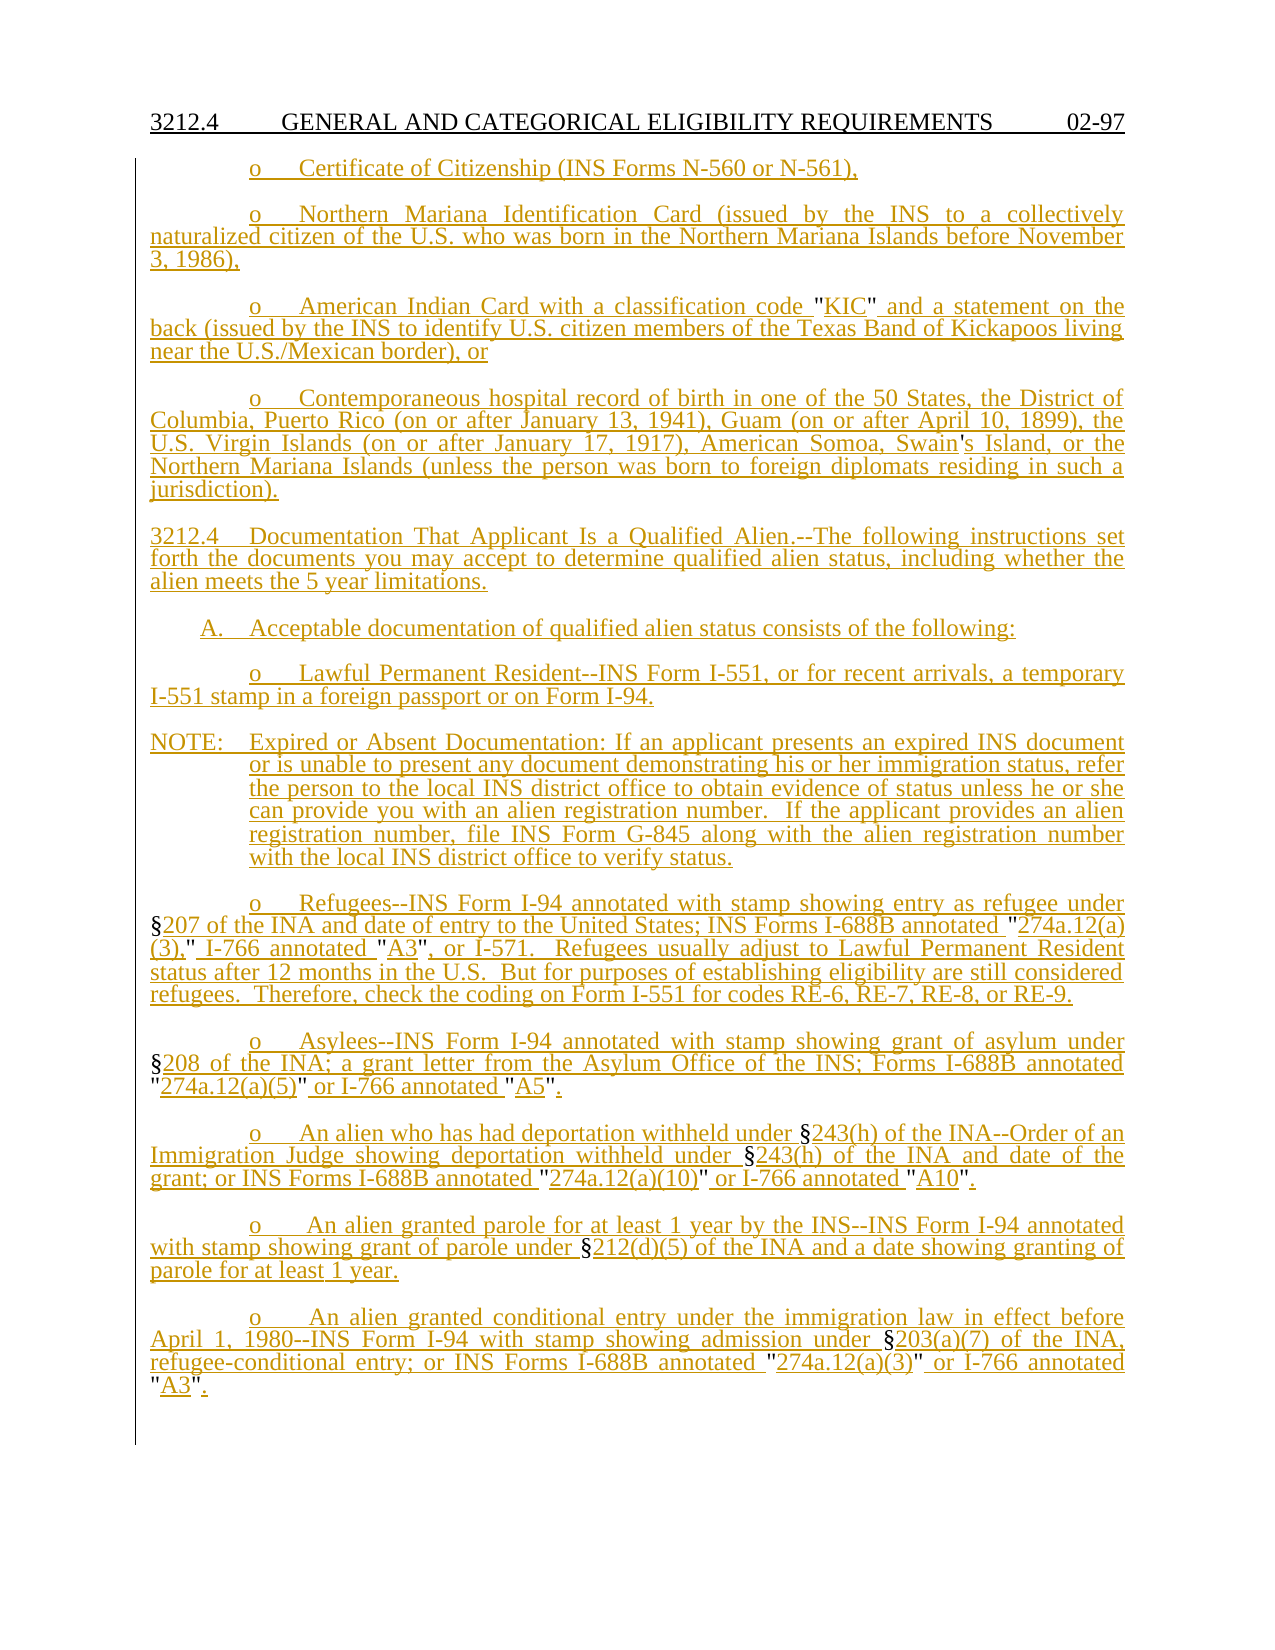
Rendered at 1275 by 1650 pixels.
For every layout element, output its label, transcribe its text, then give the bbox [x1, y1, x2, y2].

text §"""" [150, 893, 1125, 1008]
text 3212.4 GENERAL AND CATEGORICAL ELIGIBILITY REQUIREMENTS 02-97 [150, 112, 1125, 132]
text §"""" [150, 1307, 1125, 1399]
text ' [150, 388, 1125, 430]
text ' [150, 432, 1125, 503]
text §§"""" [150, 1123, 1125, 1192]
text "" [150, 296, 1125, 365]
text §"""" [150, 1031, 1125, 1100]
text § [150, 1215, 1125, 1284]
